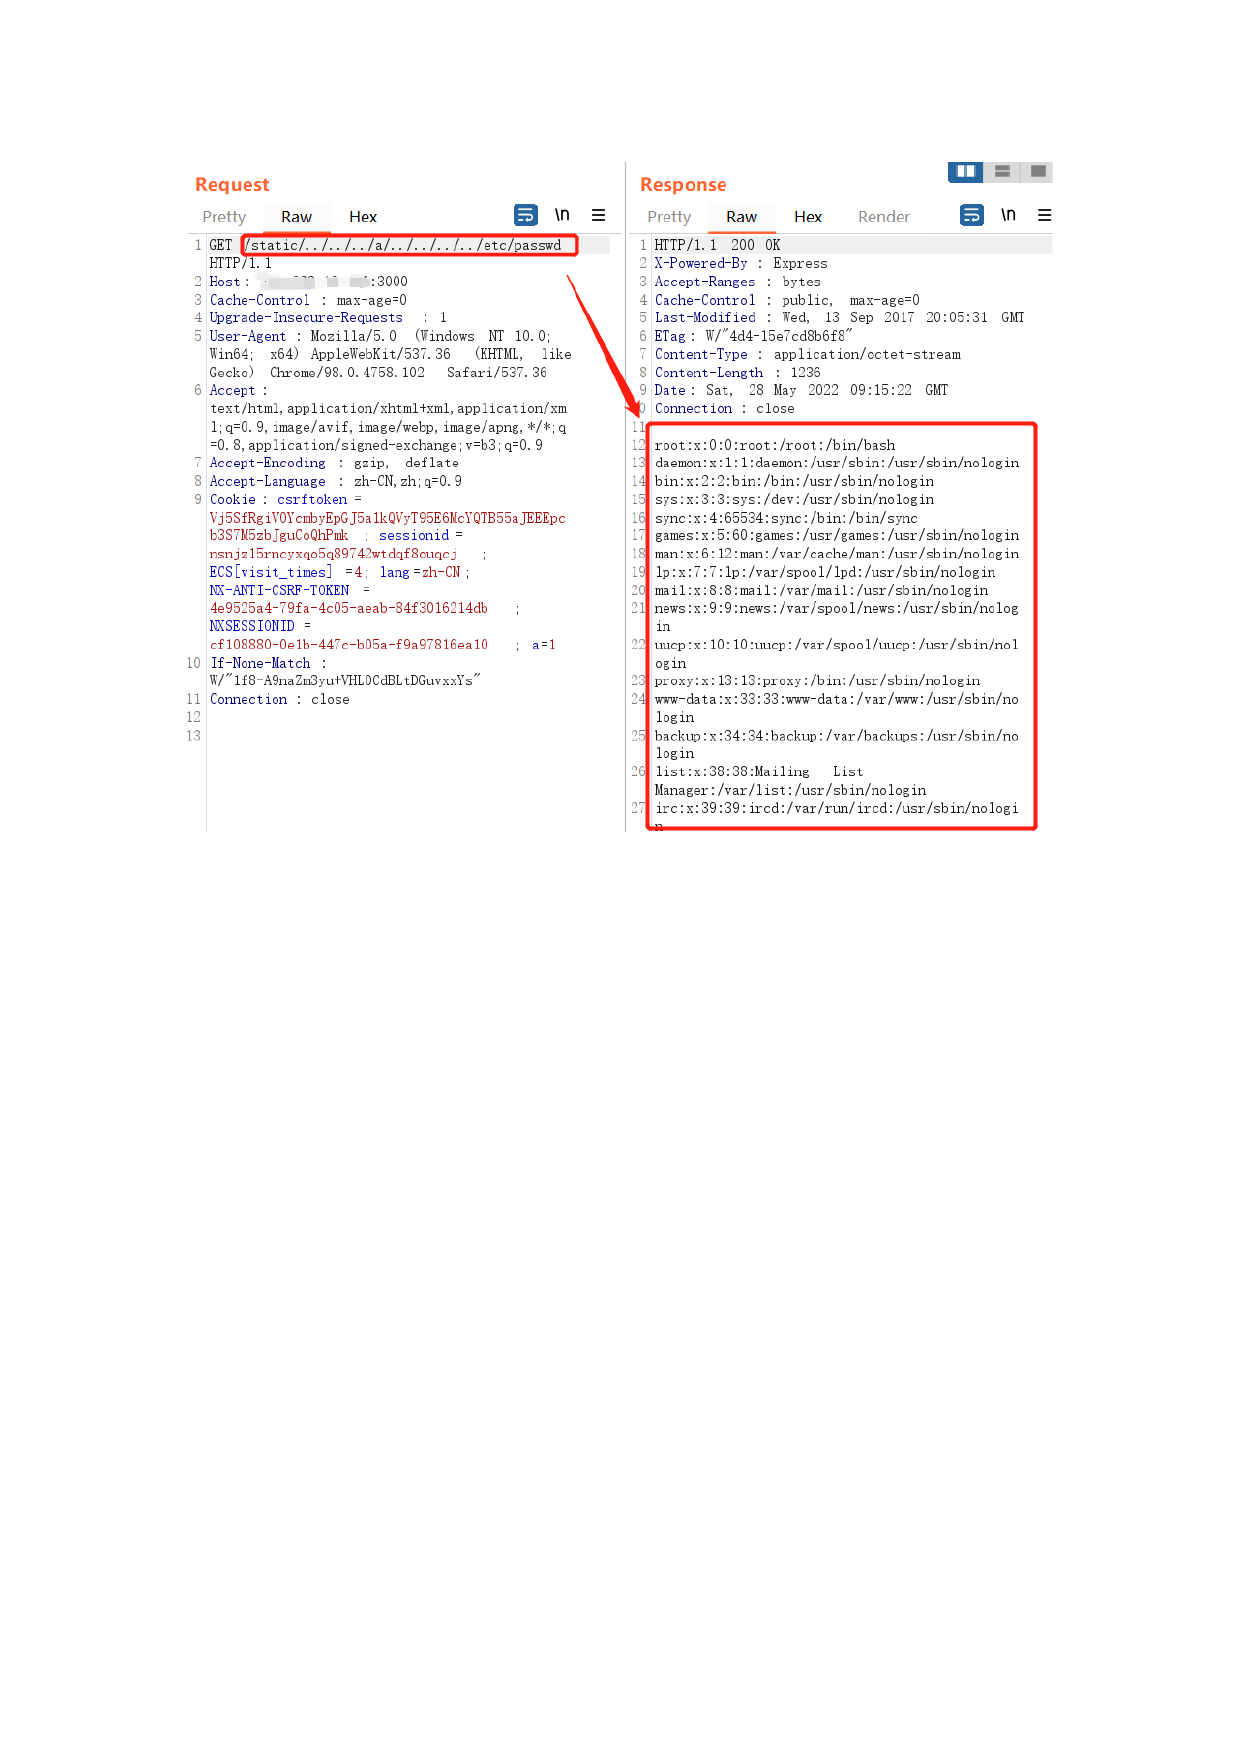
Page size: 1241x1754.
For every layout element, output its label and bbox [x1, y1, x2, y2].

picture [187, 162, 1053, 832]
